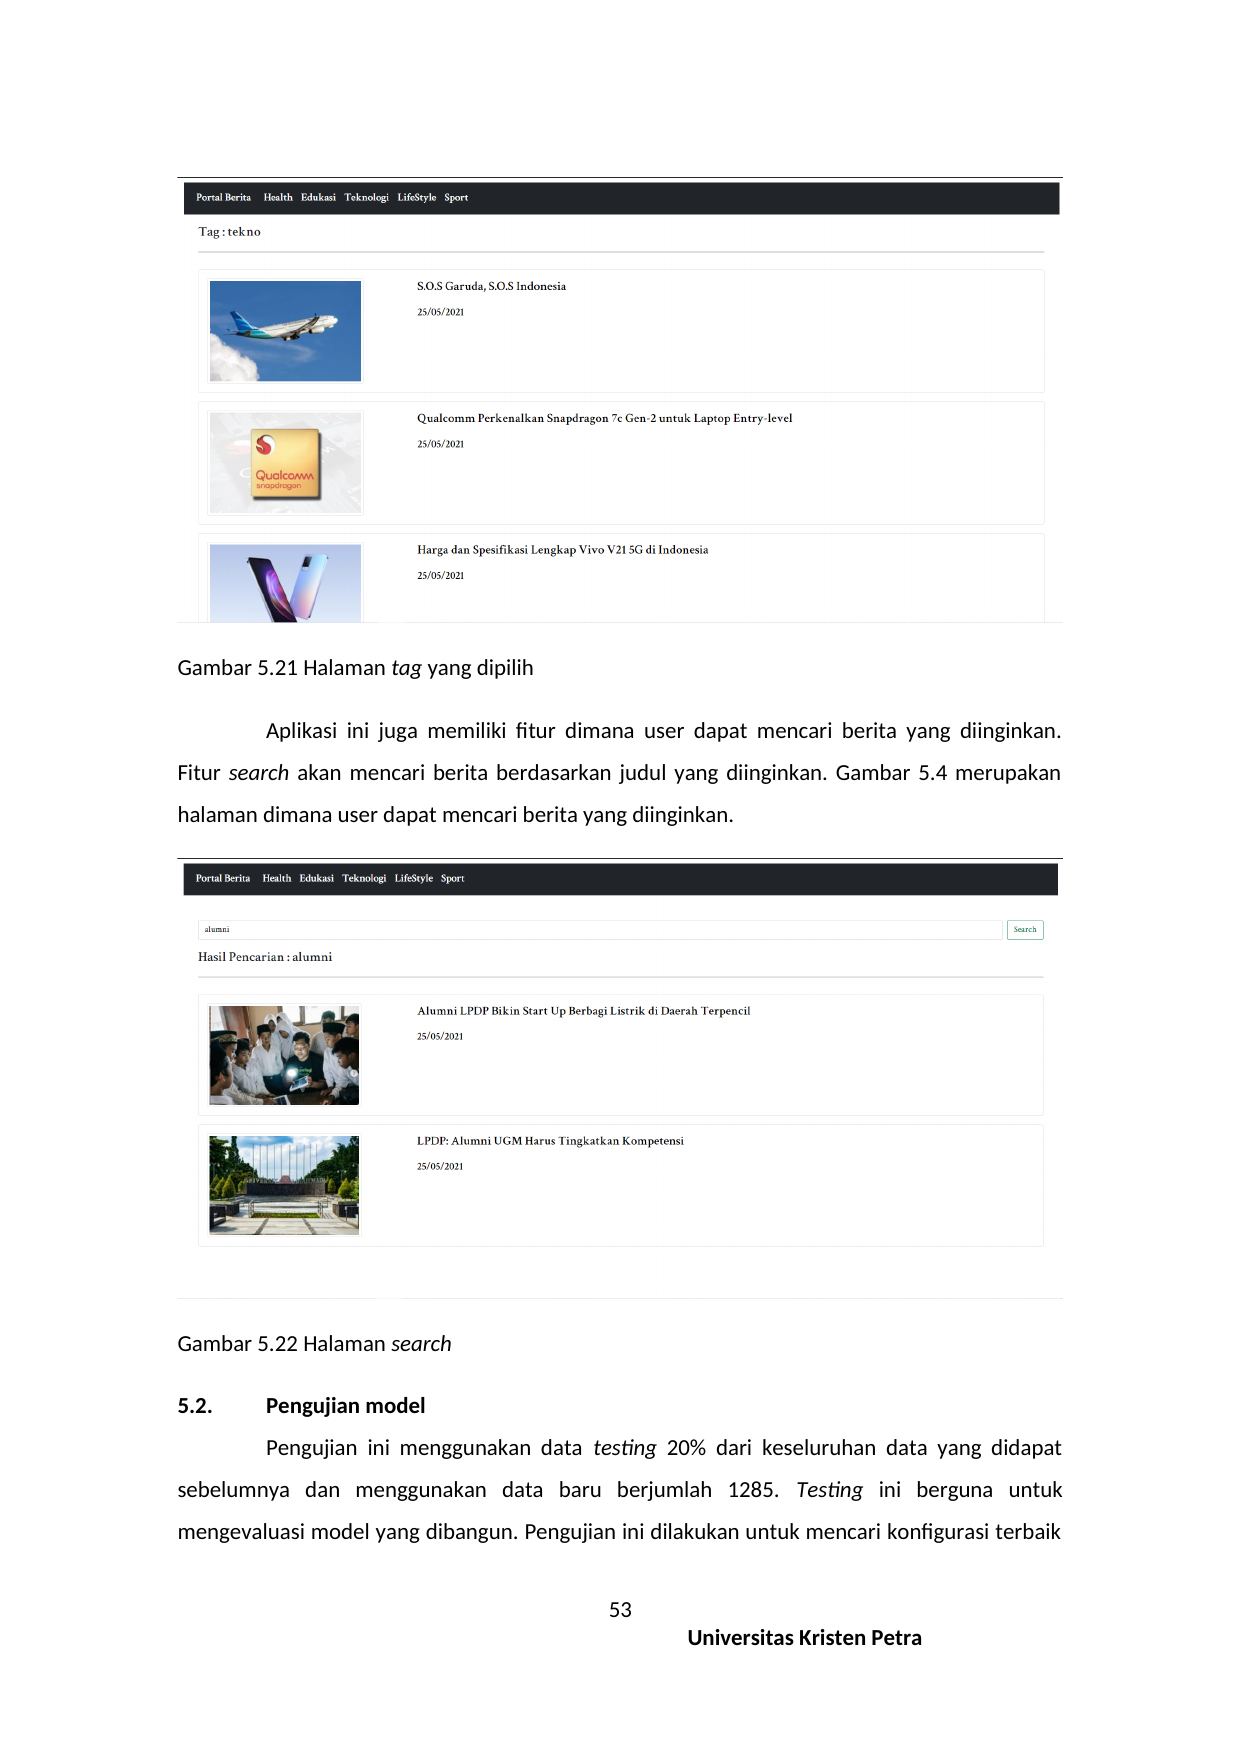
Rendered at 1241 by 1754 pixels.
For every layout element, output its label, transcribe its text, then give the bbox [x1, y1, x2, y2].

picture [177, 177, 1063, 623]
text Aplikasi ini juga memiliki fitur dimana user dapat mencari berita yang diinginkan. Fitur search akan mencari berita berdasarkan judul yang diinginkan. Gambar 5.4 merupakan halaman dimana user dapat mencari berita yang diinginkan. [177, 716, 1063, 828]
subtitle Pengujian model [177, 1392, 1063, 1419]
picture [177, 858, 1063, 1299]
